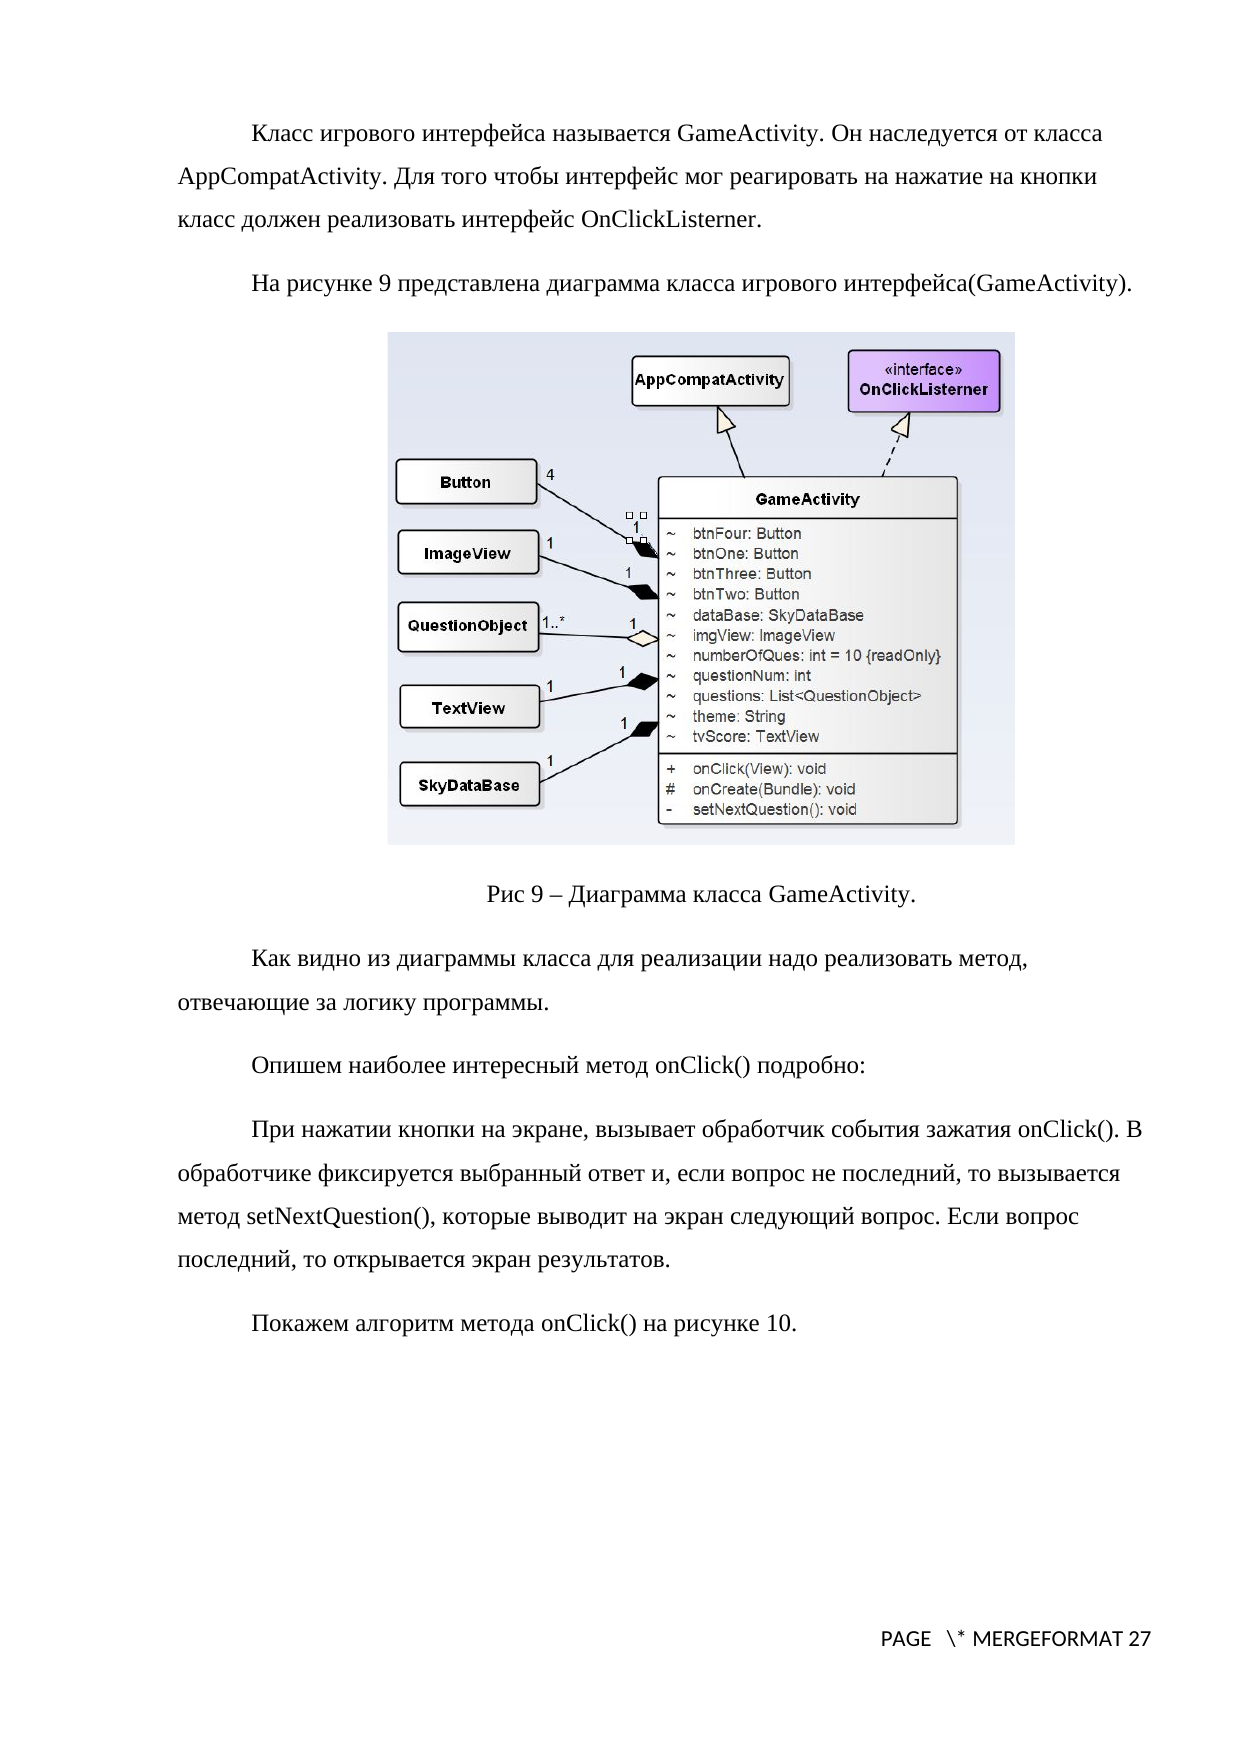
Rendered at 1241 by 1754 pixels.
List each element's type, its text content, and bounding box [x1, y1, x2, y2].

text Опишем наиболее интересный метод onClick() подробно: [177, 1051, 1152, 1079]
text Как видно из диаграммы класса для реализации надо реализовать метод, отвечающие за логику программы. [177, 943, 1152, 1015]
picture [387, 332, 1015, 845]
text Класс игрового интерфейса называется GameActivity. Он наследуется от класса AppCompatActivity. Для того чтобы интерфейс мог реагировать на нажатие на кнопки класс должен реализовать интерфейс OnClickListerner. [177, 118, 1152, 233]
text Рис 9 – Диаграмма класса GameActivity. [177, 879, 1152, 908]
text Покажем алгоритм метода onClick() на рисунке 10. [177, 1308, 1152, 1337]
text На рисунке 9 представлена диаграмма класса игрового интерфейса(GameActivity). [177, 268, 1152, 297]
text При нажатии кнопки на экране, вызывает обработчик события зажатия onClick(). В обработчике фиксируется выбранный ответ и, если вопрос не последний, то вызывается метод setNextQuestion(), которые выводит на экран следующий вопрос. Если вопрос последний, то открывается экран результатов. [177, 1114, 1152, 1273]
